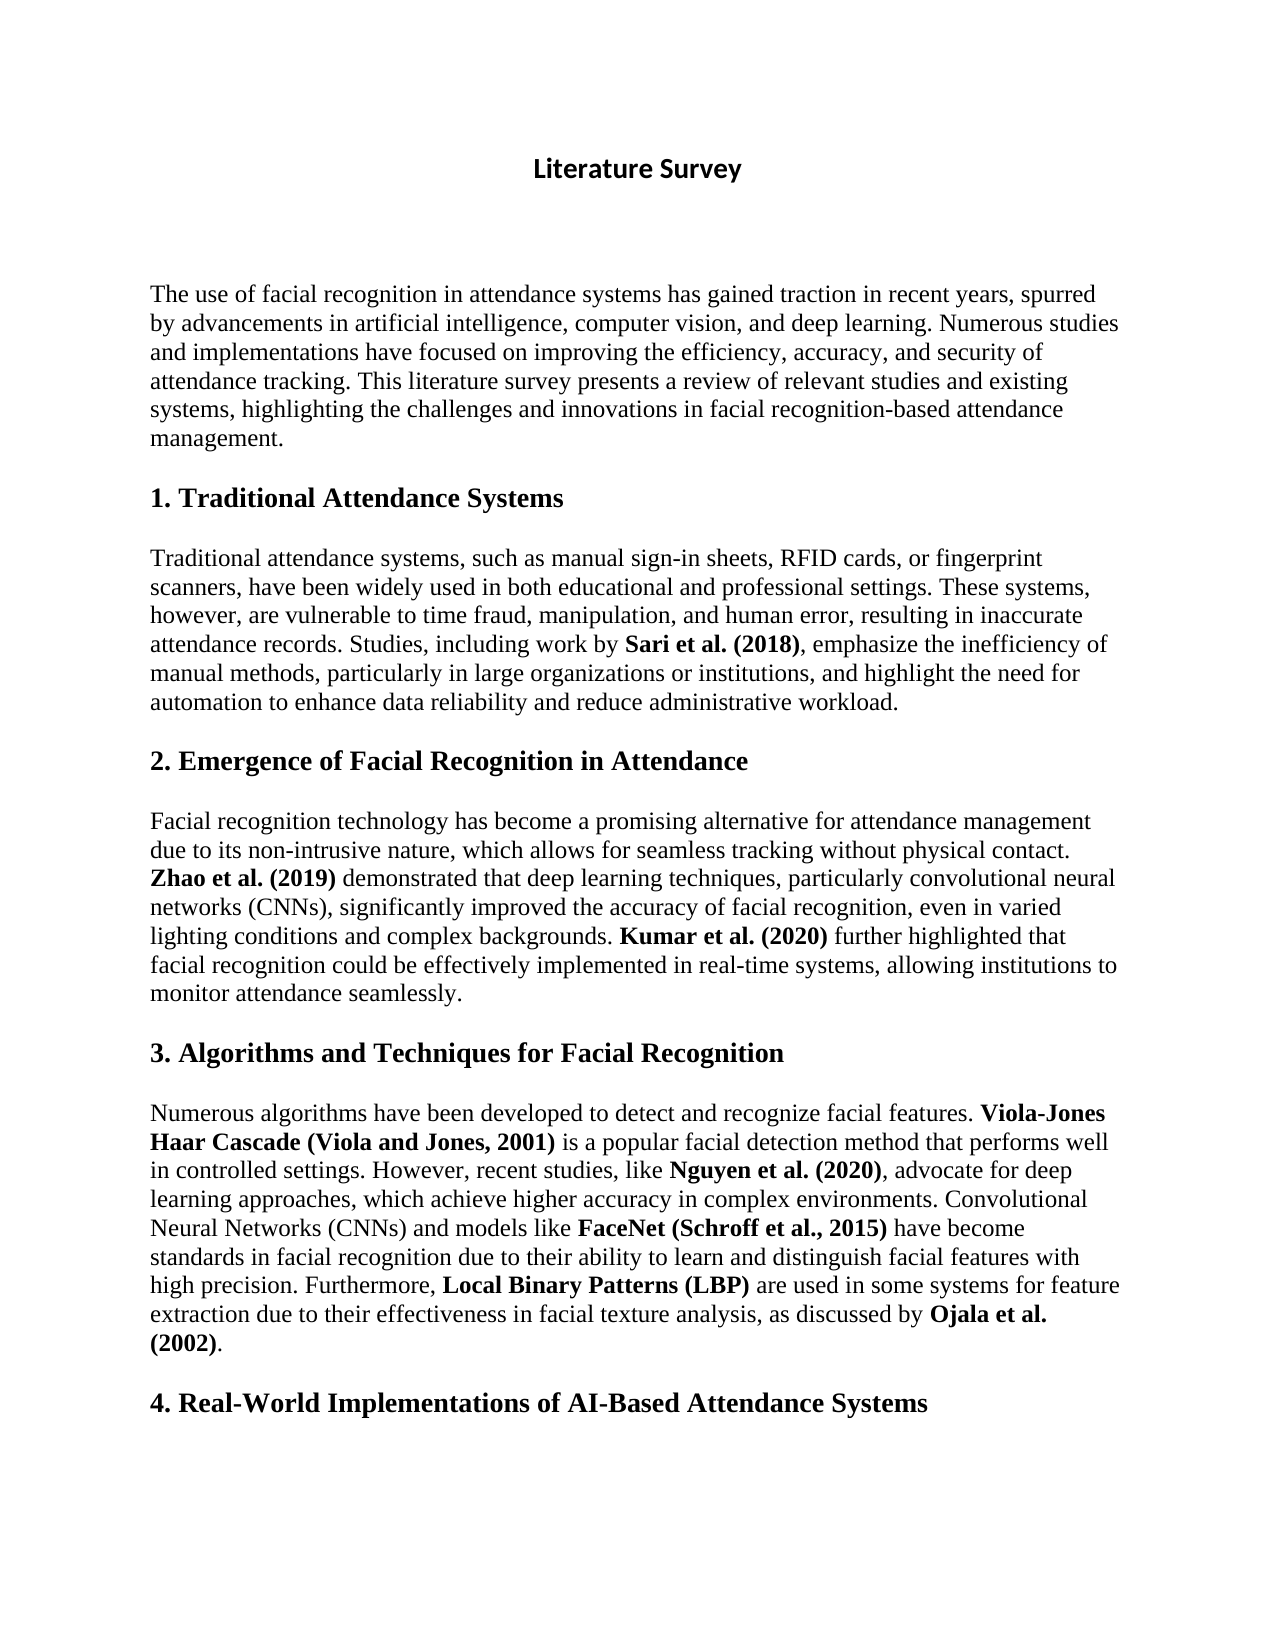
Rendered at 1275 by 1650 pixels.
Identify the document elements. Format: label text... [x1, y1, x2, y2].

text Traditional attendance systems, such as manual sign-in sheets, RFID cards, or fingerprint scanners, have been widely used in both educational and professional settings. These systems, however, are vulnerable to time fraud, manipulation, and human error, resulting in inaccurate attendance records. Studies, including work by Sari et al. (2018), emphasize the inefficiency of manual methods, particularly in large organizations or institutions, and highlight the need for automation to enhance data reliability and reduce administrative workload. [150, 543, 1125, 715]
text Numerous algorithms have been developed to detect and recognize facial features. Viola-Jones Haar Cascade (Viola and Jones, 2001) is a popular facial detection method that performs well in controlled settings. However, recent studies, like Nguyen et al. (2020), advocate for deep learning approaches, which achieve higher accuracy in complex environments. Convolutional Neural Networks (CNNs) and models like FaceNet (Schroff et al., 2015) have become standards in facial recognition due to their ability to learn and distinguish facial features with high precision. Furthermore, Local Binary Patterns (LBP) are used in some systems for feature extraction due to their effectiveness in facial texture analysis, as discussed by Ojala et al. (2002). [150, 1098, 1125, 1357]
subtitle 4. Real-World Implementations of AI-Based Attendance Systems [150, 1386, 1125, 1418]
subtitle 1. Traditional Attendance Systems [150, 481, 1125, 514]
subtitle 3. Algorithms and Techniques for Facial Recognition [150, 1036, 1125, 1069]
text Facial recognition technology has become a promising alternative for attendance management due to its non-intrusive nature, which allows for seamless tracking without physical contact. Zhao et al. (2019) demonstrated that deep learning techniques, particularly convolutional neural networks (CNNs), significantly improved the accuracy of facial recognition, even in varied lighting conditions and complex backgrounds. Kumar et al. (2020) further highlighted that facial recognition could be effectively implemented in real-time systems, allowing institutions to monitor attendance seamlessly. [150, 806, 1125, 1007]
text Literature Survey [150, 150, 1125, 186]
text The use of facial recognition in attendance systems has gained traction in recent years, spurred by advancements in artificial intelligence, computer vision, and deep learning. Numerous studies and implementations have focused on improving the efficiency, accuracy, and security of attendance tracking. This literature survey presents a review of relevant studies and existing systems, highlighting the challenges and innovations in facial recognition-based attendance management. [150, 279, 1125, 452]
subtitle 2. Emergence of Facial Recognition in Attendance [150, 744, 1125, 777]
